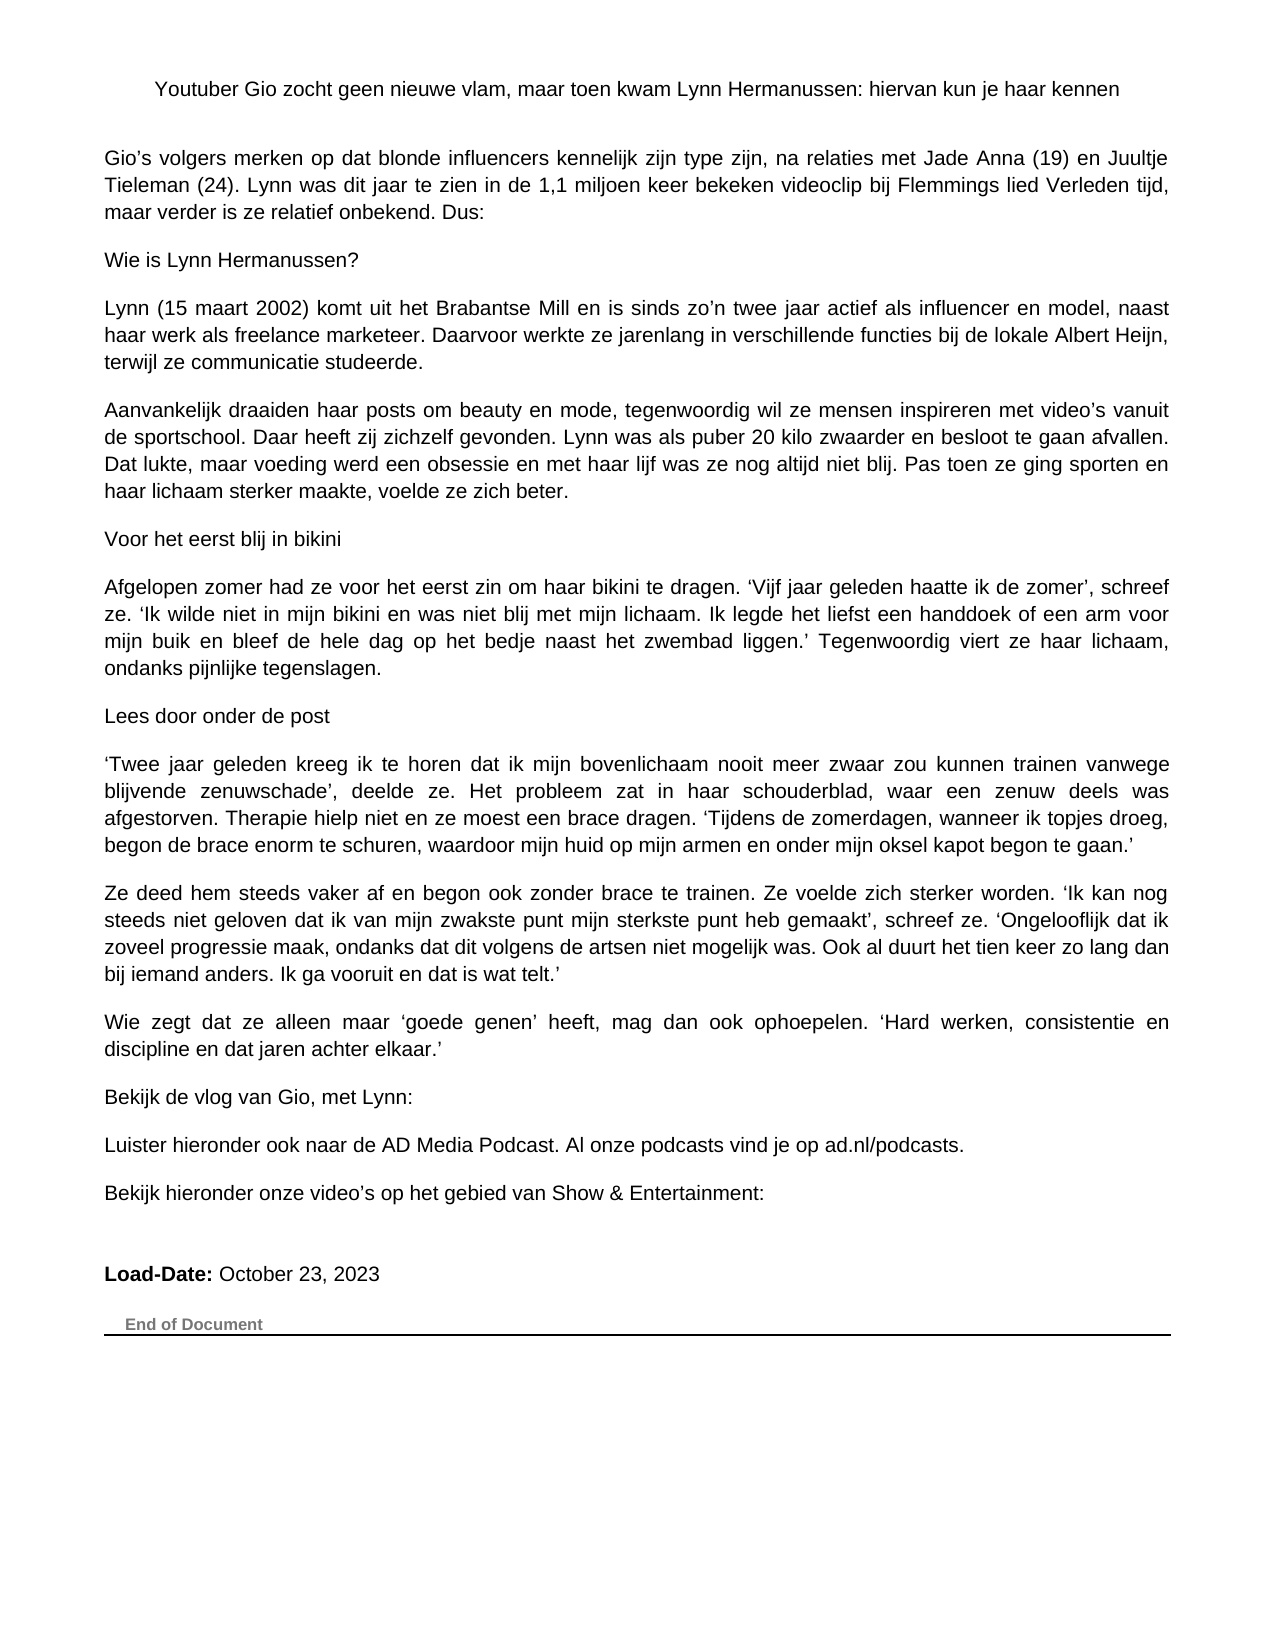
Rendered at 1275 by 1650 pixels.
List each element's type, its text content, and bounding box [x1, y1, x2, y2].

text Afgelopen zomer had ze voor het eerst zin om haar bikini te dragen. ‘Vijf jaar geleden haatte ik de zomer’, schreef ze. ‘Ik wilde niet in mijn bikini en was niet blij met mijn lichaam. Ik legde het liefst een handdoek of een arm voor mijn buik en bleef de hele dag op het bedje naast het zwembad liggen.’ Tegenwoordig viert ze haar lichaam, ondanks pijnlijke tegenslagen. [104, 571, 1171, 680]
text Wie is Lynn Hermanussen? [104, 244, 1171, 271]
text Bekijk hieronder onze video’s op het gebied van Show & Entertainment: [104, 1178, 1171, 1205]
text Load-Date: October 23, 2023 [104, 1230, 1171, 1286]
text Aanvankelijk draaiden haar posts om beauty en mode, tegenwoordig wil ze mensen inspireren met video’s vanuit de sportschool. Daar heeft zij zichzelf gevonden. Lynn was als puber 20 kilo zwaarder en besloot te gaan afvallen. Dat lukte, maar voeding werd een obsessie en met haar lijf was ze nog altijd niet blij. Pas toen ze ging sporten en haar lichaam sterker maakte, voelde ze zich beter. [104, 394, 1171, 503]
text Voor het eerst blij in bikini [104, 523, 1171, 551]
text End of Document [125, 1314, 1171, 1333]
text Wie zegt dat ze alleen maar ‘goede genen’ heeft, mag dan ook ophoepelen. ‘Hard werken, consistentie en discipline en dat jaren achter elkaar.’ [104, 1007, 1171, 1061]
text Lees door onder de post [104, 701, 1171, 728]
text Bekijk de vlog van Gio, met Lynn: [104, 1082, 1171, 1109]
text ‘Twee jaar geleden kreeg ik te horen dat ik mijn bovenlichaam nooit meer zwaar zou kunnen trainen vanwege blijvende zenuwschade’, deelde ze. Het probleem zat in haar schouderblad, waar een zenuw deels was afgestorven. Therapie hielp niet en ze moest een brace dragen. ‘Tijdens de zomerdagen, wanneer ik topjes droeg, begon de brace enorm te schuren, waardoor mijn huid op mijn armen en onder mijn oksel kapot begon te gaan.’ [104, 748, 1171, 857]
text Gio’s volgers merken op dat blonde influencers kennelijk zijn type zijn, na relaties met Jade Anna (19) en Juultje Tieleman (24). Lynn was dit jaar te zien in de 1,1 miljoen keer bekeken videoclip bij Flemmings lied Verleden tijd, maar verder is ze relatief onbekend. Dus: [104, 142, 1171, 223]
text Lynn (15 maart 2002) komt uit het Brabantse Mill en is sinds zo’n twee jaar actief als influencer en model, naast haar werk als freelance marketeer. Daarvoor werkte ze jarenlang in verschillende functies bij de lokale Albert Heijn, terwijl ze communicatie studeerde. [104, 292, 1171, 373]
text Luister hieronder ook naar de AD Media Podcast. Al onze podcasts vind je op ad.nl/podcasts. [104, 1130, 1171, 1157]
text Ze deed hem steeds vaker af en begon ook zonder brace te trainen. Ze voelde zich sterker worden. ‘Ik kan nog steeds niet geloven dat ik van mijn zwakste punt mijn sterkste punt heb gemaakt’, schreef ze. ‘Ongelooflijk dat ik zoveel progressie maak, ondanks dat dit volgens de artsen niet mogelijk was. Ook al duurt het tien keer zo lang dan bij iemand anders. Ik ga vooruit en dat is wat telt.’ [104, 878, 1171, 986]
